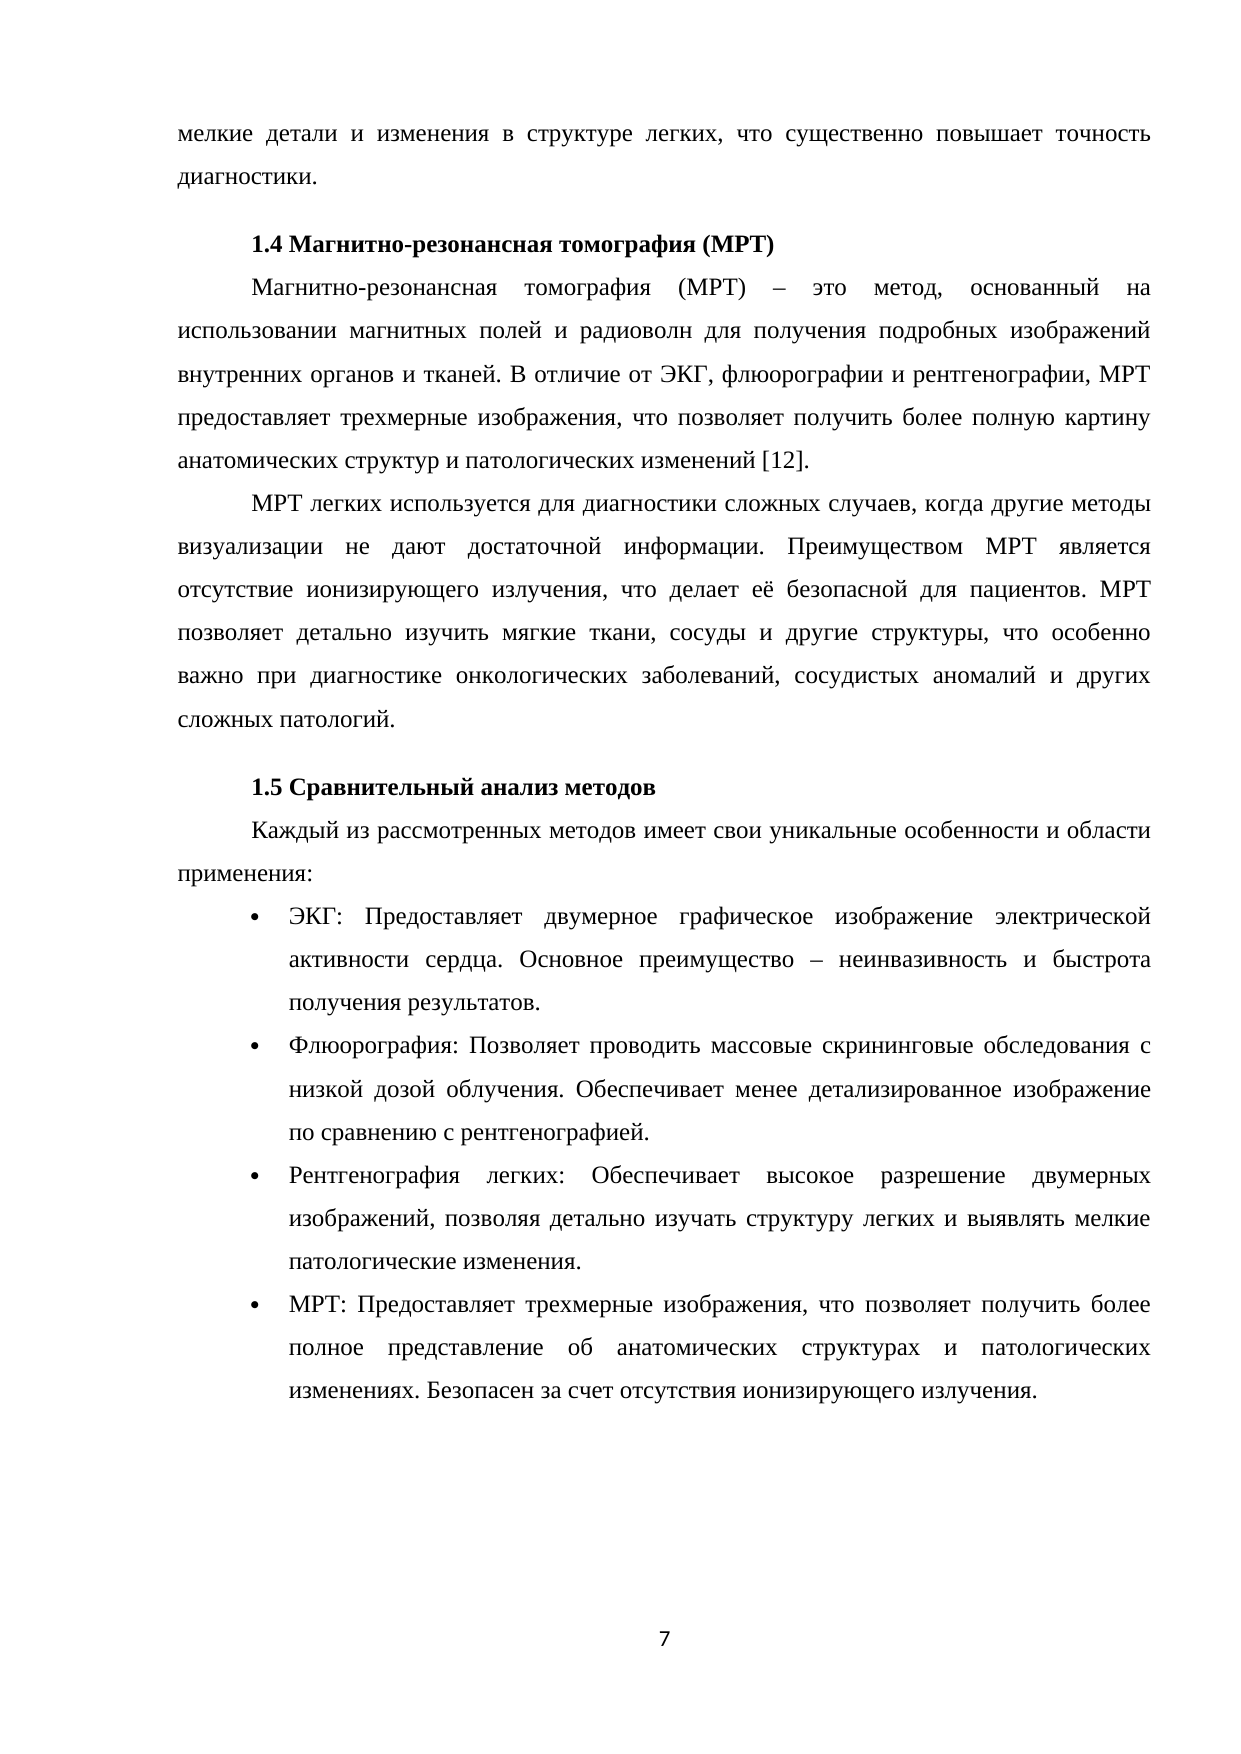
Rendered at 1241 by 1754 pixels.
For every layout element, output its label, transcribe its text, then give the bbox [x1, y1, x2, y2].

list Флюорография: Позволяет проводить массовые скрининговые обследования с низкой дозой облучения. Обеспечивает менее детализированное изображение по сравнению с рентгенографией. [251, 1031, 1152, 1146]
text МРТ легких используется для диагностики сложных случаев, когда другие методы визуализации не дают достаточной информации. Преимуществом МРТ является отсутствие ионизирующего излучения, что делает её безопасной для пациентов. МРТ позволяет детально изучить мягкие ткани, сосуды и другие структуры, что особенно важно при диагностике онкологических заболеваний, сосудистых аномалий и других сложных патологий. [177, 488, 1152, 732]
text Каждый из рассмотренных методов имеет свои уникальные особенности и области применения: [177, 815, 1152, 887]
list ЭКГ: Предоставляет двумерное графическое изображение электрической активности сердца. Основное преимущество – неинвазивность и быстрота получения результатов. [251, 901, 1152, 1016]
list Рентгенография легких: Обеспечивает высокое разрешение двумерных изображений, позволяя детально изучать структуру легких и выявлять мелкие патологические изменения. [251, 1160, 1152, 1275]
text Магнитно-резонансная томография (МРТ) – это метод, основанный на использовании магнитных полей и радиоволн для получения подробных изображений внутренних органов и тканей. В отличие от ЭКГ, флюорографии и рентгенографии, МРТ предоставляет трехмерные изображения, что позволяет получить более полную картину анатомических структур и патологических изменений [12]. [177, 272, 1152, 474]
list МРТ: Предоставляет трехмерные изображения, что позволяет получить более полное представление об анатомических структурах и патологических изменениях. Безопасен за счет отсутствия ионизирующего излучения. [251, 1289, 1152, 1404]
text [177, 118, 1152, 190]
text 1.4 Магнитно-резонансная томография (МРТ) [177, 229, 1152, 258]
text 1.5 Сравнительный анализ методов [177, 772, 1152, 801]
